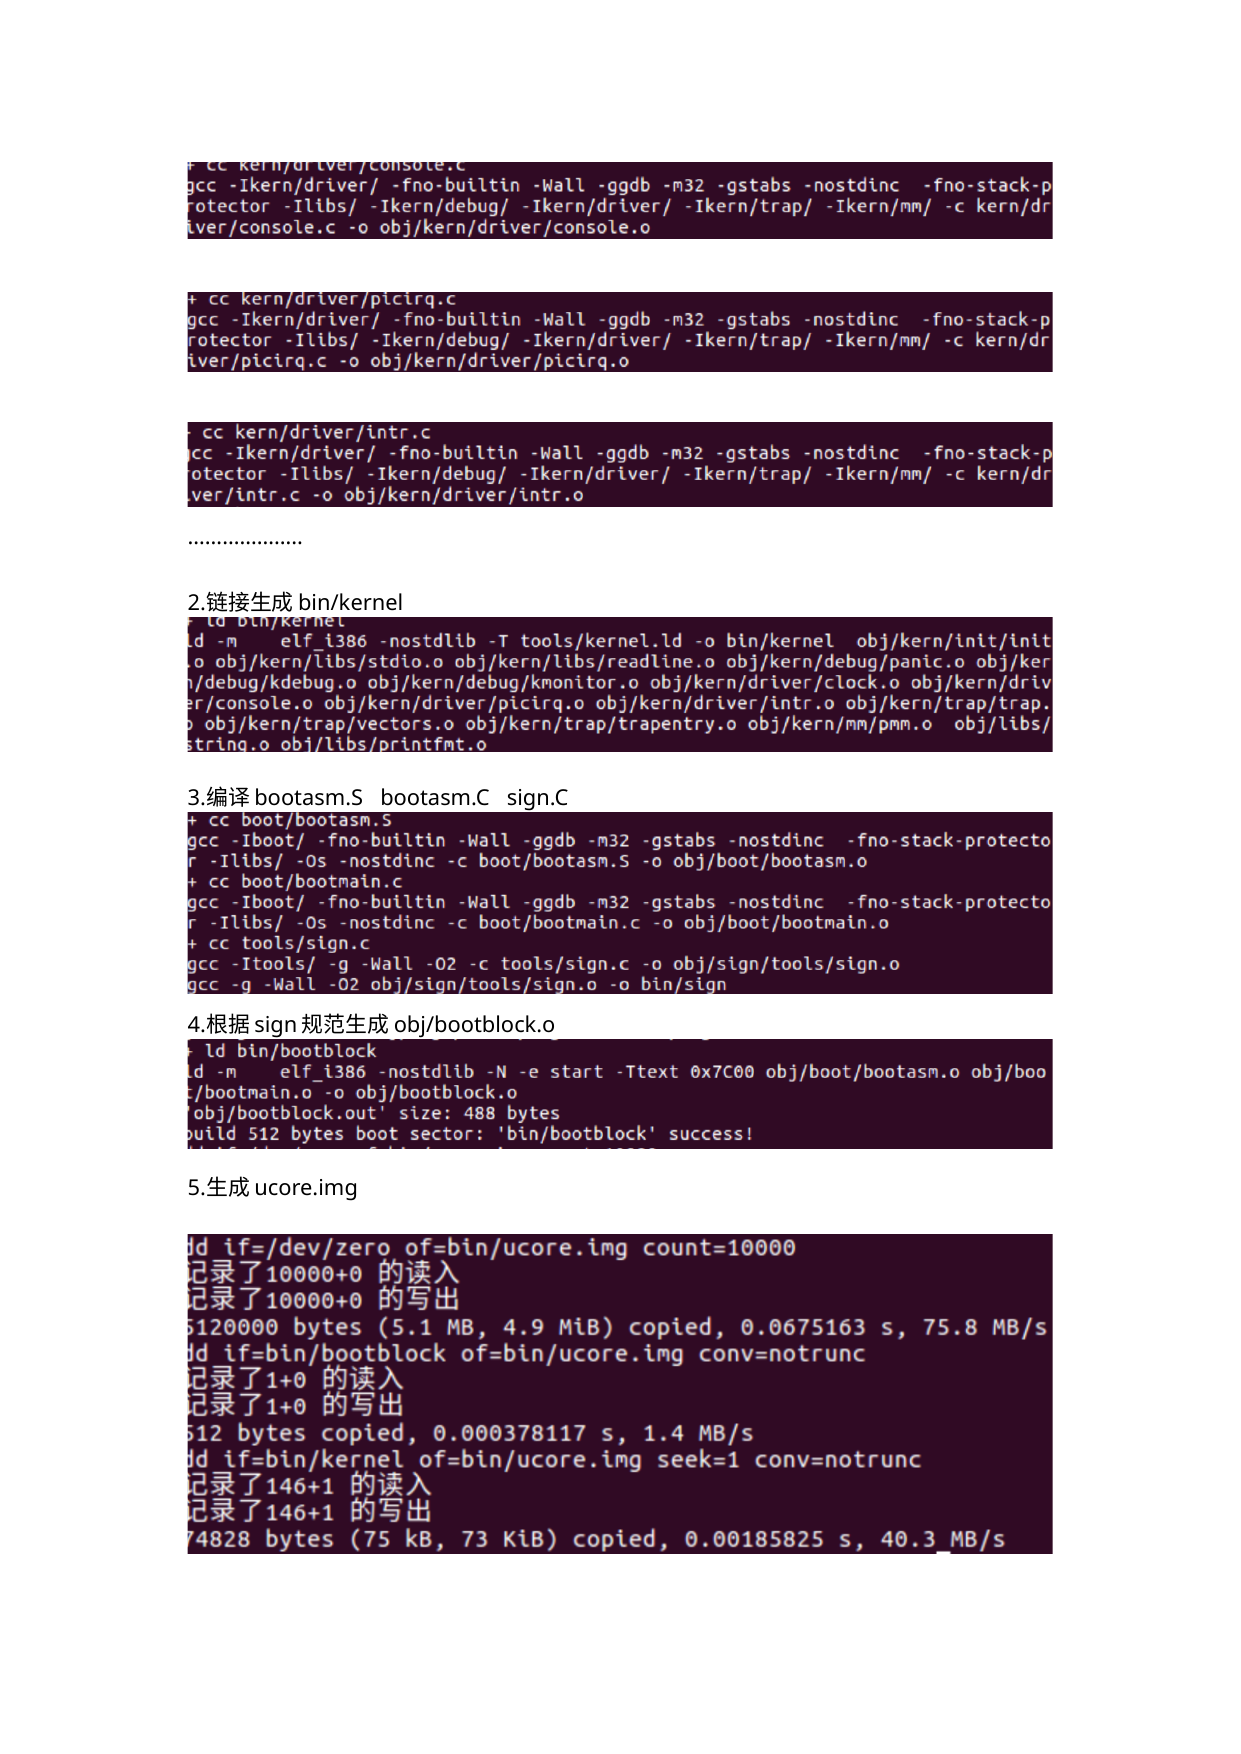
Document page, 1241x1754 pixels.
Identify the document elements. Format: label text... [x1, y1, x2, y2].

picture [187, 1039, 1053, 1149]
text ……………….. [187, 519, 1053, 552]
picture [187, 617, 1053, 752]
text 2.链接生成bin/kernel [187, 584, 1053, 617]
text 5.生成ucore.img [187, 1169, 1053, 1202]
picture [187, 422, 1053, 507]
picture [187, 292, 1053, 372]
picture [187, 1234, 1053, 1554]
text 4.根据sign规范生成obj/bootblock.o [187, 1007, 1053, 1039]
text 3.编译bootasm.S bootasm.C sign.C [187, 779, 1053, 812]
picture [187, 162, 1053, 239]
picture [187, 812, 1053, 994]
